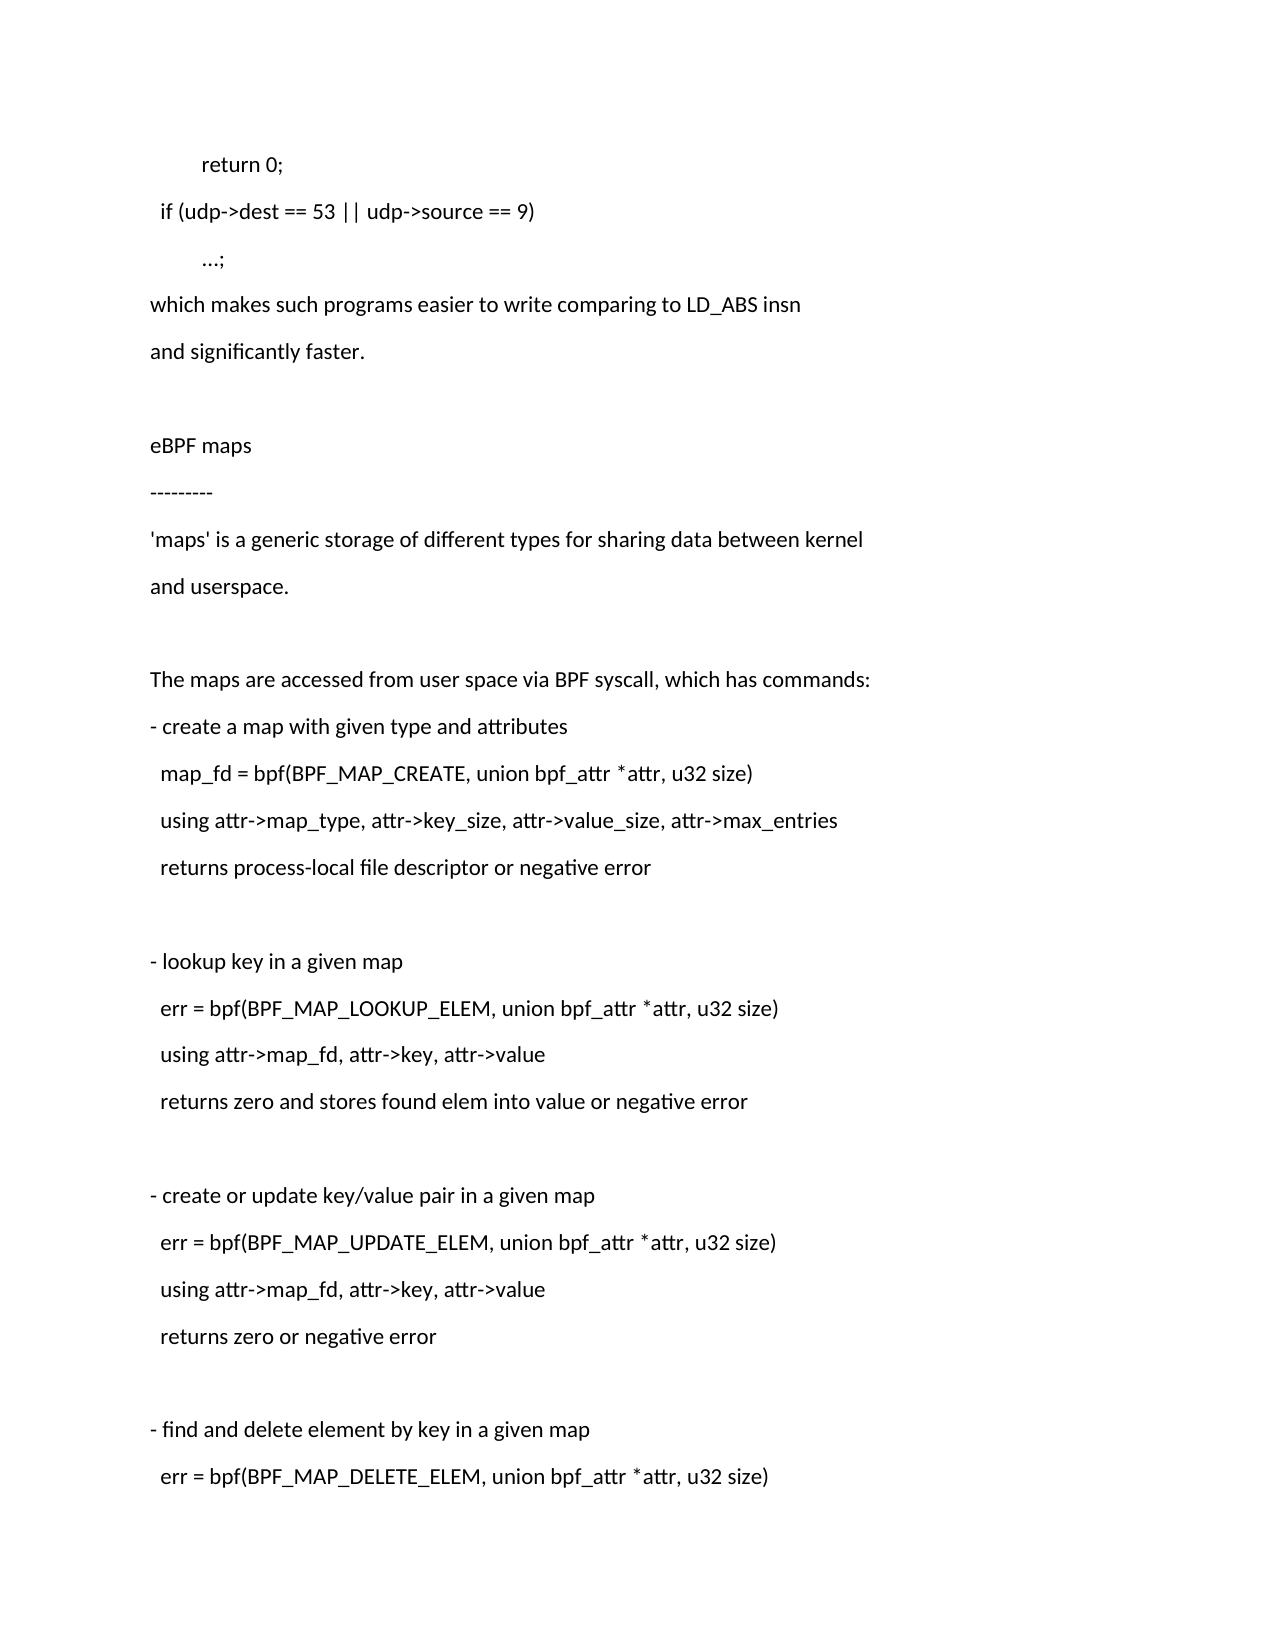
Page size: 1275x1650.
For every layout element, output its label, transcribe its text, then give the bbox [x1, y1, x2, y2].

text eBPF maps [150, 431, 1125, 459]
text returns zero or negative error [150, 1322, 1125, 1350]
text ...; [150, 244, 1125, 272]
text err = bpf(BPF_MAP_LOOKUP_ELEM, union bpf_attr *attr, u32 size) [150, 994, 1125, 1022]
text and userspace. [150, 572, 1125, 600]
text - create a map with given type and attributes [150, 712, 1125, 741]
text returns process-local file descriptor or negative error [150, 853, 1125, 881]
text The maps are accessed from user space via BPF syscall, which has commands: [150, 666, 1125, 694]
text 'maps' is a generic storage of different types for sharing data between kernel [150, 525, 1125, 553]
text return 0; [150, 150, 1125, 178]
text err = bpf(BPF_MAP_DELETE_ELEM, union bpf_attr *attr, u32 size) [150, 1462, 1125, 1491]
text using attr->map_fd, attr->key, attr->value [150, 1275, 1125, 1303]
text using attr->map_type, attr->key_size, attr->value_size, attr->max_entries [150, 806, 1125, 834]
text err = bpf(BPF_MAP_UPDATE_ELEM, union bpf_attr *attr, u32 size) [150, 1228, 1125, 1256]
text - create or update key/value pair in a given map [150, 1181, 1125, 1209]
text if (udp->dest == 53 || udp->source == 9) [150, 197, 1125, 225]
text - find and delete element by key in a given map [150, 1416, 1125, 1444]
text - lookup key in a given map [150, 947, 1125, 975]
text map_fd = bpf(BPF_MAP_CREATE, union bpf_attr *attr, u32 size) [150, 759, 1125, 787]
text --------- [150, 478, 1125, 506]
text returns zero and stores found elem into value or negative error [150, 1087, 1125, 1116]
text using attr->map_fd, attr->key, attr->value [150, 1041, 1125, 1069]
text which makes such programs easier to write comparing to LD_ABS insn [150, 291, 1125, 319]
text and significantly faster. [150, 337, 1125, 366]
